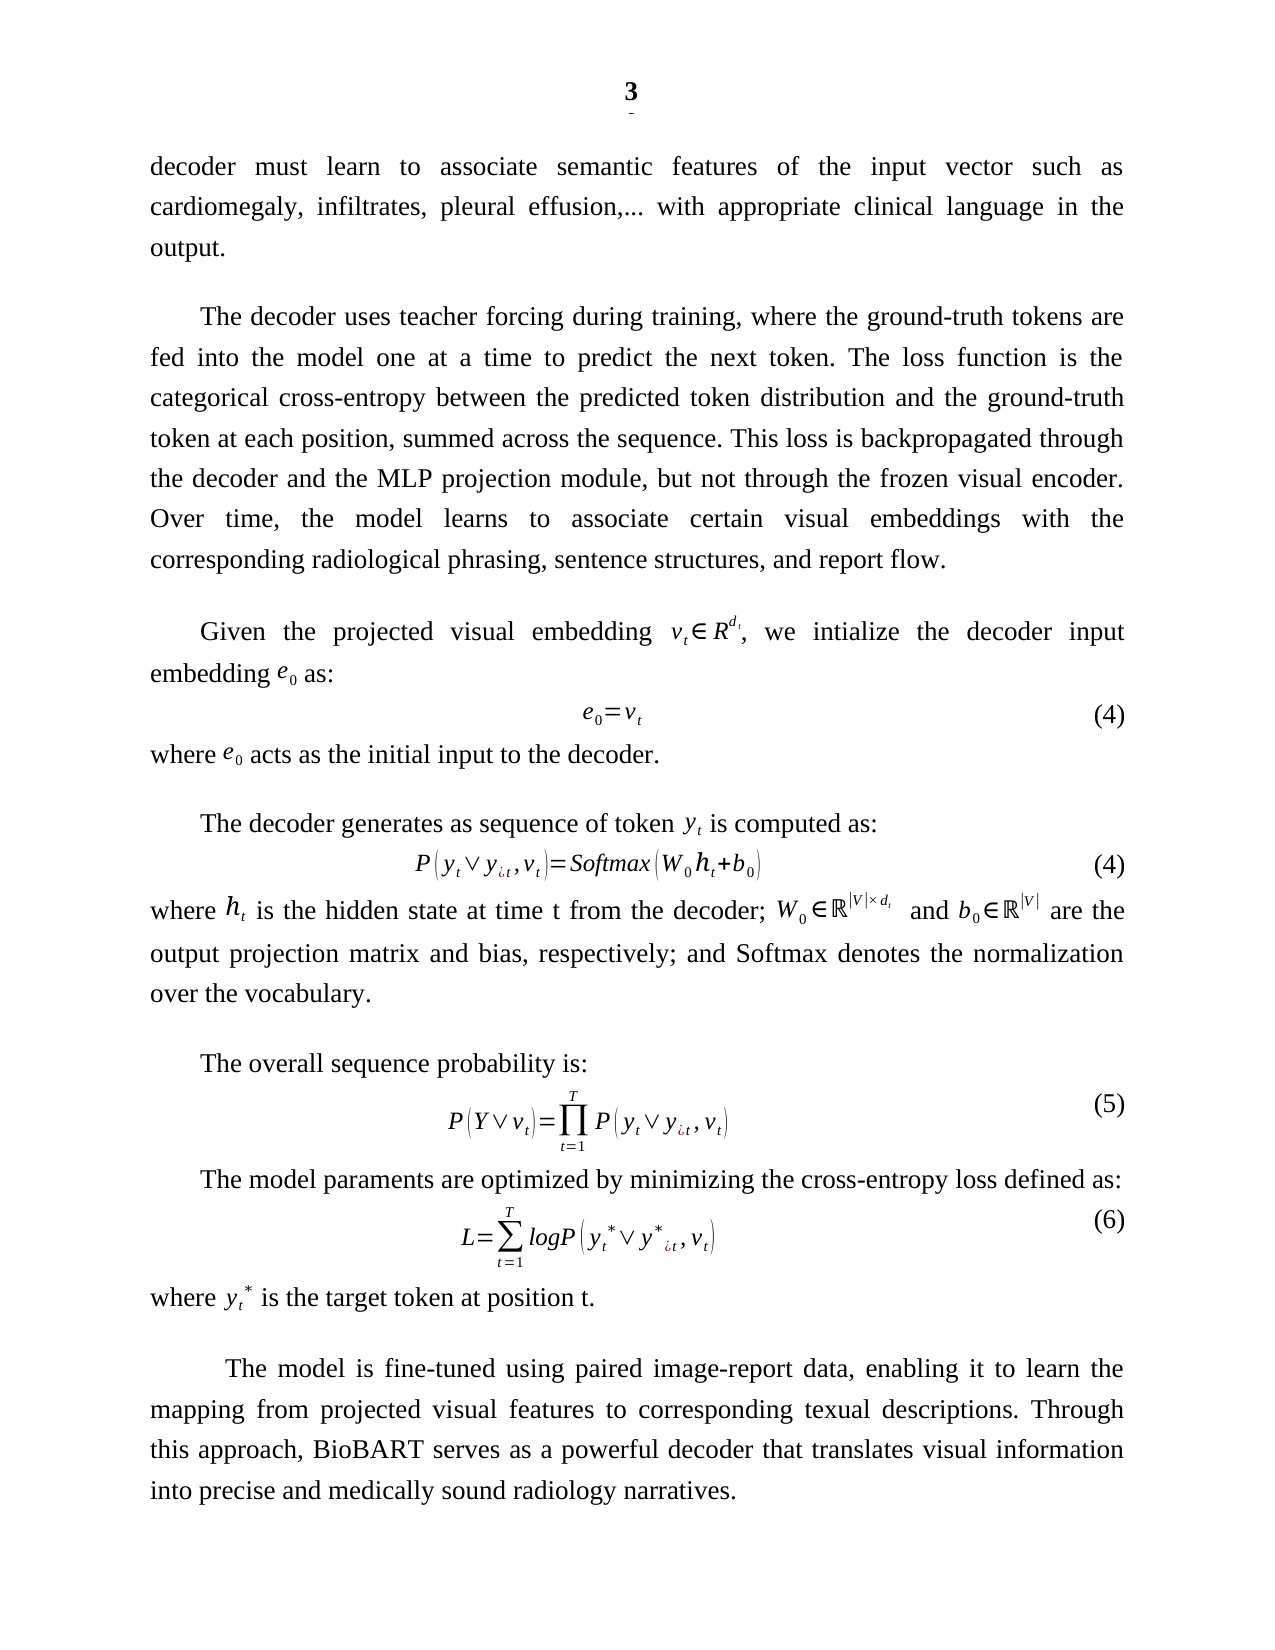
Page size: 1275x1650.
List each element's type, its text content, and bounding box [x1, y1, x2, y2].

table_header [139, 848, 1036, 891]
table_header [139, 1087, 1036, 1163]
text where acts as the initial input to the decoder. [150, 738, 1125, 769]
text The decoder generates as sequence of token is computed as: [150, 807, 1125, 839]
text The overall sequence probability is: [150, 1047, 1125, 1078]
table_header (6) [1036, 1204, 1136, 1279]
text The decoder uses teacher forcing during training, where the ground-truth tokens are fed into the model one at a time to predict the next token. The loss function is the categorical cross-entropy between the predicted token distribution and the ground-truth token at each position, summed across the sequence. This loss is backpropagated through the decoder and the MLP projection module, but not through the frozen visual encoder. Over time, the model learns to associate certain visual embeddings with the corresponding radiological phrasing, sentence structures, and report flow. [150, 300, 1125, 574]
table_header (5) [1036, 1087, 1136, 1163]
text The model paraments are optimized by minimizing the cross-entropy loss defined as: [150, 1163, 1125, 1194]
text Given the projected visual embedding , we intialize the decoder input embedding as: [150, 612, 1125, 688]
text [150, 150, 1125, 262]
text The model is fine-tuned using paired image-report data, enabling it to learn the mapping from projected visual features to corresponding texual descriptions. Through this approach, BioBART serves as a powerful decoder that translates visual information into precise and medically sound radiology narratives. [150, 1353, 1125, 1505]
table_header (4) [1036, 848, 1136, 891]
table_header [139, 1204, 1036, 1279]
text where is the hidden state at time t from the decoder; and are the output projection matrix and bias, respectively; and Softmax denotes the normalization over the vocabulary. [150, 891, 1125, 1008]
table_header [139, 698, 1036, 738]
table_header (4) [1036, 698, 1136, 738]
text where is the target token at position t. [150, 1279, 1125, 1314]
